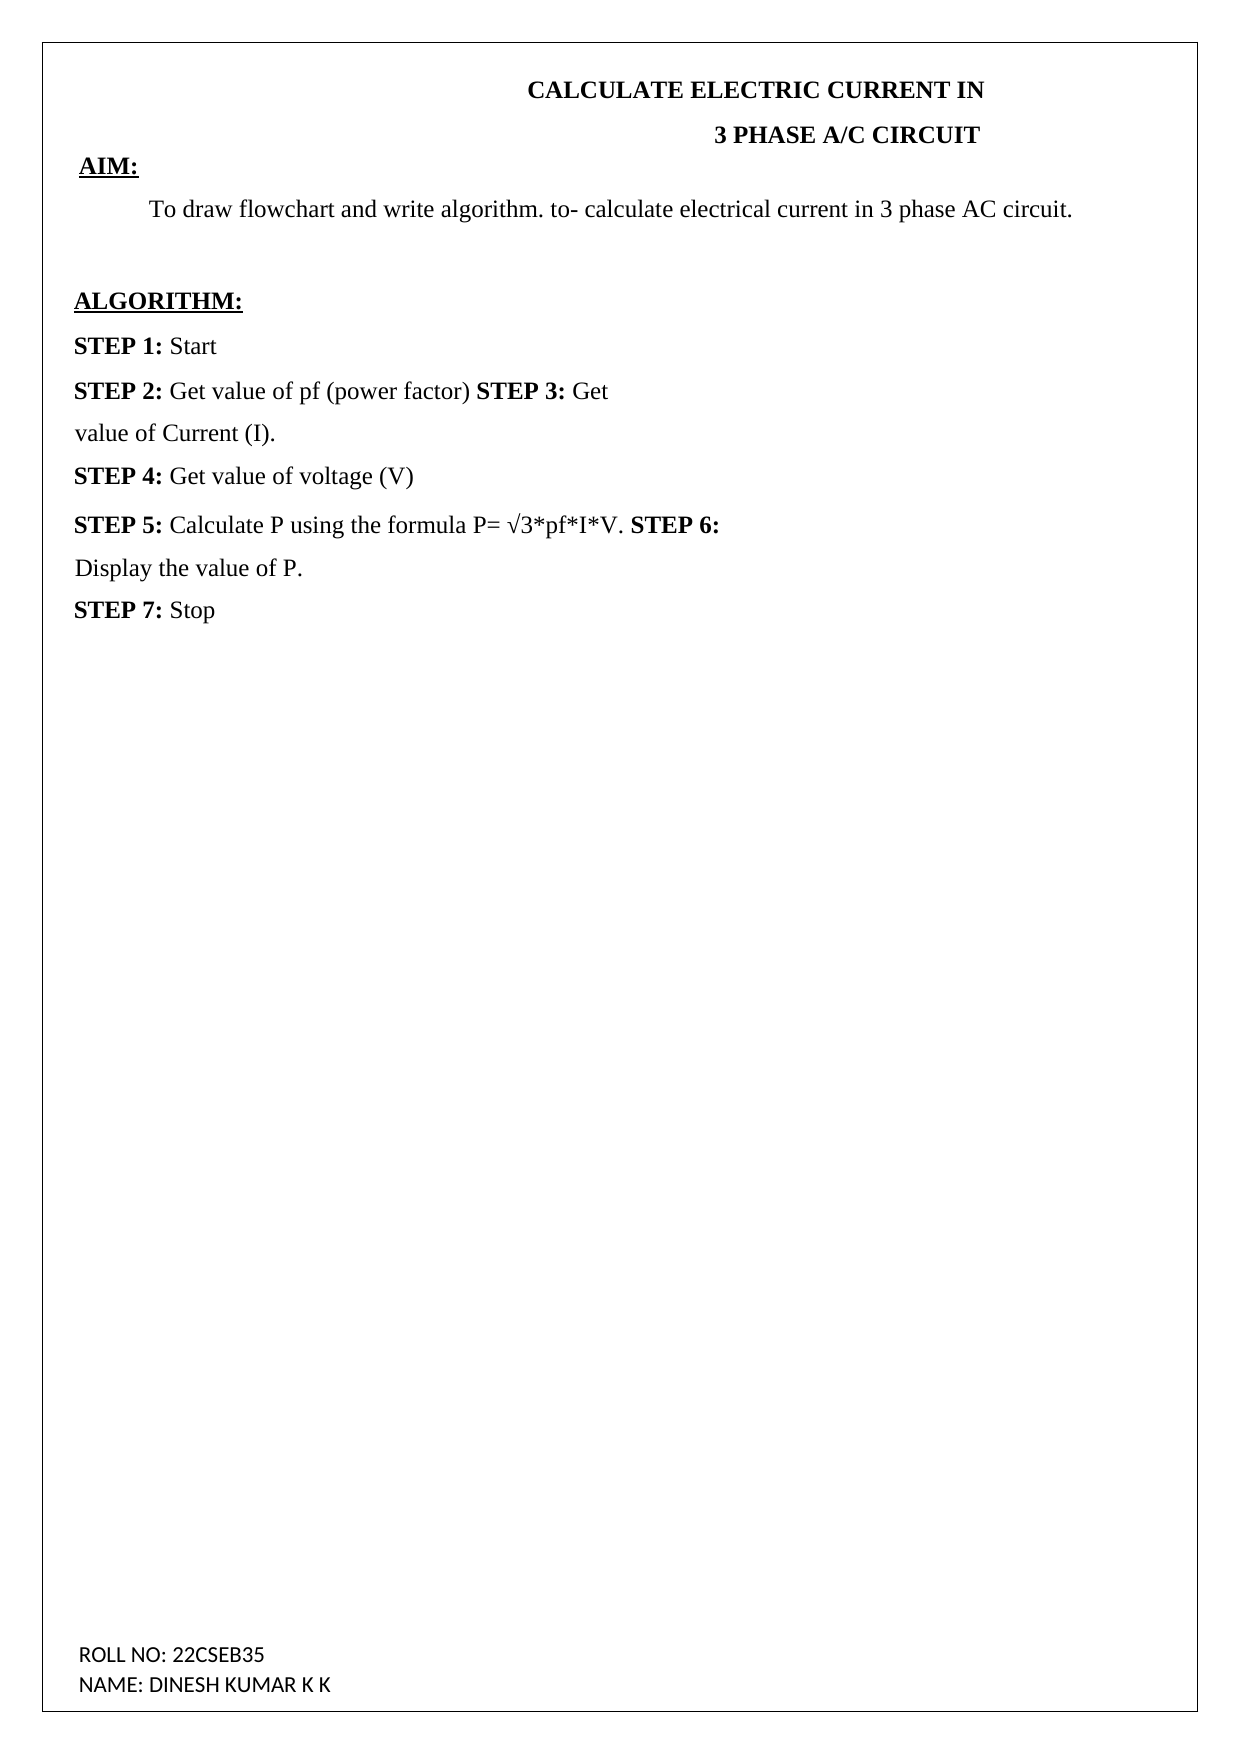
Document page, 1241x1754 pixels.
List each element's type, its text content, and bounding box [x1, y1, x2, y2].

text 3 PHASE A/C CIRCUIT [529, 120, 1165, 149]
text STEP 2: Get value of pf (power factor) STEP 3: Get value of Current (I). [73, 376, 622, 447]
text STEP 7: Stop [73, 596, 1165, 624]
text To draw flowchart and write algorithm. to- calculate electrical current in 3 phase AC circuit. [73, 194, 1165, 222]
text STEP 4: Get value of voltage (V) [73, 461, 1165, 490]
text AIM: [79, 151, 1165, 180]
text STEP 1: Start [73, 331, 1165, 359]
text CALCULATE ELECTRIC CURRENT IN [527, 75, 1165, 104]
text STEP 5: Calculate P using the formula P= √3*pf*I*V. STEP 6: Display the value of P. [73, 511, 803, 582]
text ALGORITHM: [73, 286, 1165, 315]
